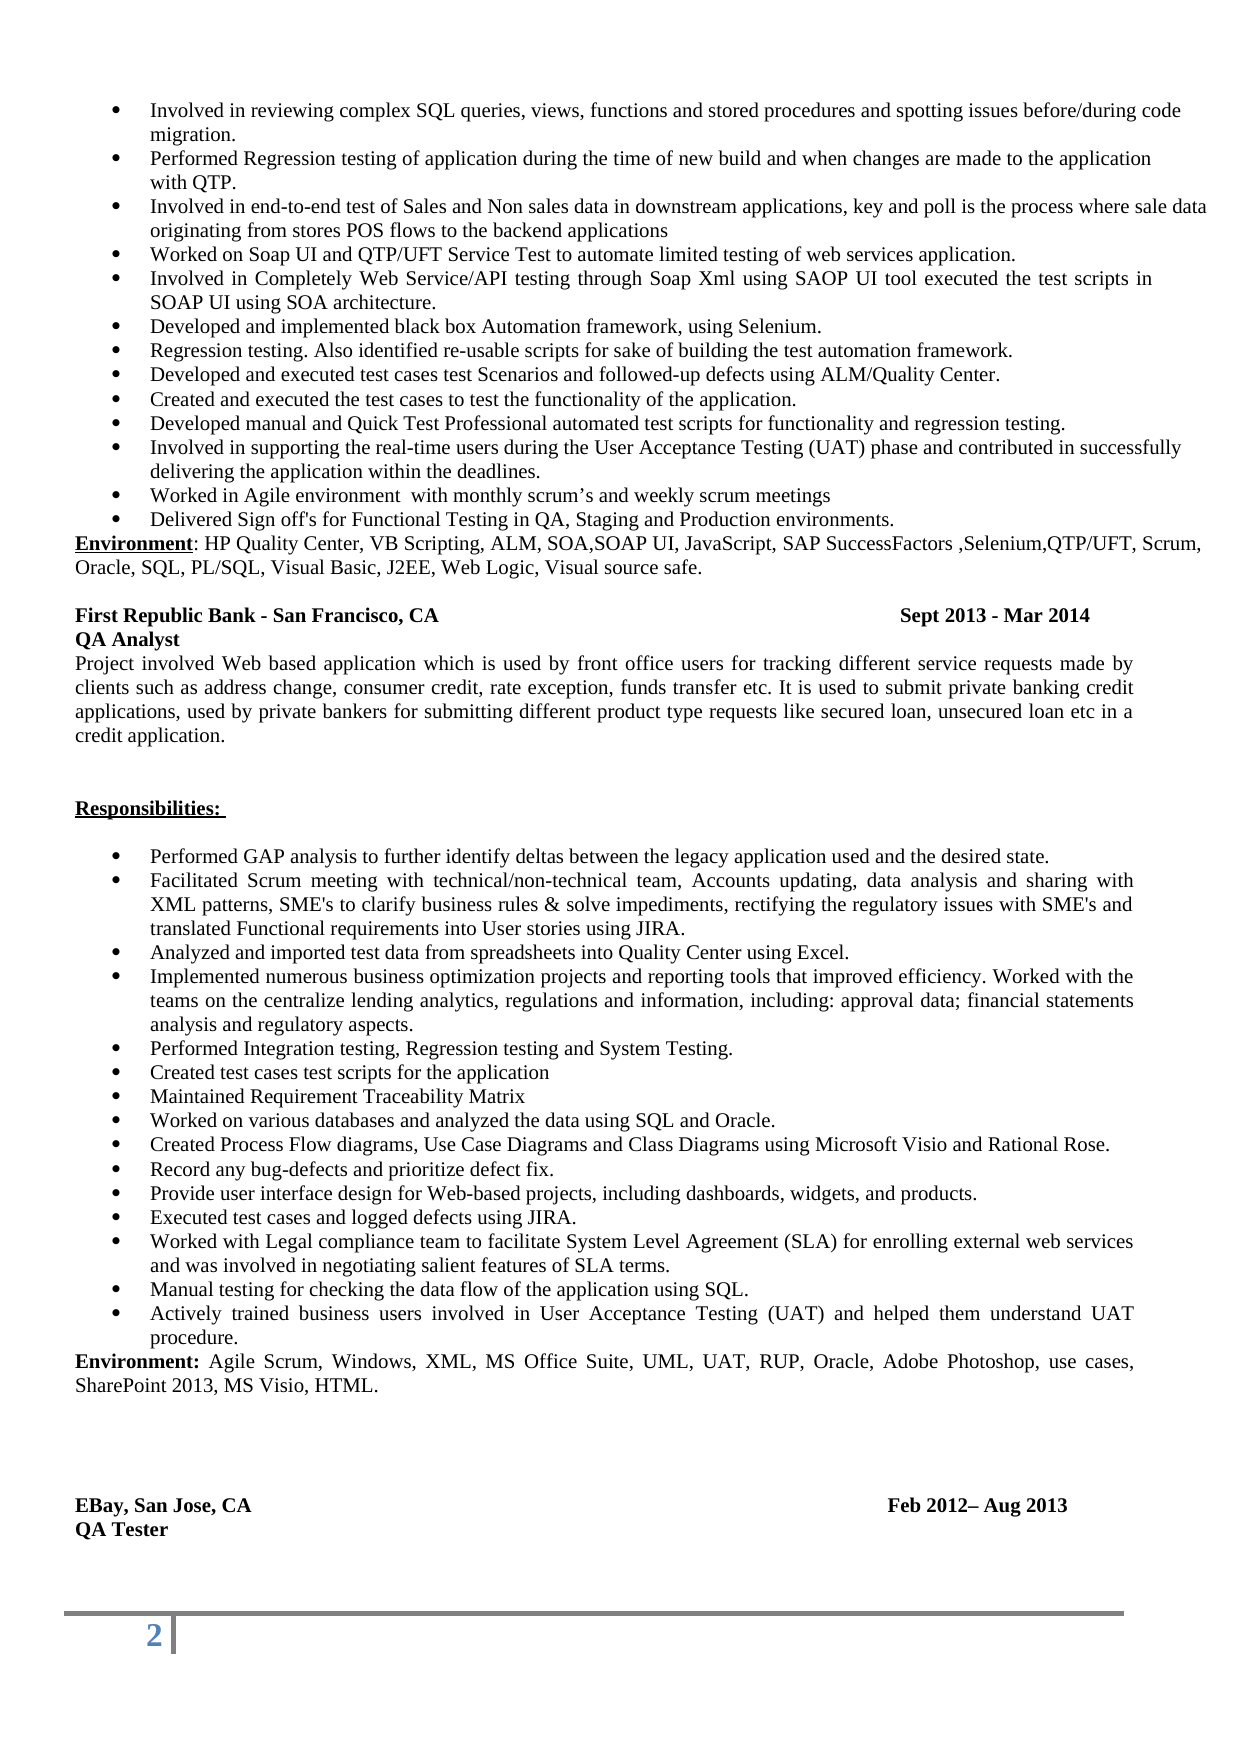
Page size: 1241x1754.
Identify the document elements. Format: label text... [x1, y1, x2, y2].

list Involved in reviewing complex SQL queries, views, functions and stored procedures and spotting issues before/during code migration. [112, 98, 1210, 146]
text Environment: HP Quality Center, VB Scripting, ALM, SOA,SOAP UI, JavaScript, SAP SuccessFactors ,Selenium,QTP/UFT, Scrum, Oracle, SQL, PL/SQL, Visual Basic, J2EE, Web Logic, Visual source safe. [75, 531, 1210, 579]
text First Republic Bank - San Francisco, CA Sept 2013 - Mar 2014 [75, 603, 1135, 627]
list Created Process Flow diagrams, Use Case Diagrams and Class Diagrams using Microsoft Visio and Rational Rose. [112, 1132, 1135, 1156]
list Developed manual and Quick Test Professional automated test scripts for functionality and regression testing. [112, 411, 1210, 434]
text Responsibilities: [75, 796, 1135, 819]
list Worked in Agile environment with monthly scrum’s and weekly scrum meetings [112, 483, 1210, 507]
list Developed and implemented black box Automation framework, using Selenium. [112, 314, 1154, 338]
text QA Analyst [75, 627, 1135, 651]
list Delivered Sign off's for Functional Testing in QA, Staging and Production environments. [112, 507, 1210, 531]
list Worked on Soap UI and QTP/UFT Service Test to automate limited testing of web services application. [112, 242, 1154, 266]
list Performed Integration testing, Regression testing and System Testing. [112, 1036, 1135, 1060]
list Involved in Completely Web Service/API testing through Soap Xml using SAOP UI tool executed the test scripts in SOAP UI using SOA architecture. [112, 266, 1154, 314]
list Created test cases test scripts for the application [112, 1060, 1135, 1084]
list Worked with Legal compliance team to facilitate System Level Agreement (SLA) for enrolling external web services and was involved in negotiating salient features of SLA terms. [112, 1229, 1135, 1277]
list Provide user interface design for Web-based projects, including dashboards, widgets, and products. [112, 1181, 1135, 1204]
list Facilitated Scrum meeting with technical/non-technical team, Accounts updating, data analysis and sharing with XML patterns, SME's to clarify business rules & solve impediments, rectifying the regulatory issues with SME's and translated Functional requirements into User stories using JIRA. [112, 868, 1135, 940]
list Involved in supporting the real-time users during the User Acceptance Testing (UAT) phase and contributed in successfully delivering the application within the deadlines. [112, 434, 1210, 483]
list Worked on various databases and analyzed the data using SQL and Oracle. [112, 1108, 1135, 1132]
list Implemented numerous business optimization projects and reporting tools that improved efficiency. Worked with the teams on the centralize lending analytics, regulations and information, including: approval data; financial statements analysis and regulatory aspects. [112, 964, 1135, 1036]
list Executed test cases and logged defects using JIRA. [112, 1204, 1135, 1229]
list Involved in end-to-end test of Sales and Non sales data in downstream applications, key and poll is the process where sale data originating from stores POS flows to the backend applications [112, 194, 1210, 242]
list Performed GAP analysis to further identify deltas between the legacy application used and the desired state. [112, 844, 1135, 868]
list Manual testing for checking the data flow of the application using SQL. [112, 1277, 1135, 1301]
text QA Tester [75, 1517, 1210, 1541]
list Performed Regression testing of application during the time of new build and when changes are made to the application with QTP. [112, 146, 1154, 194]
text Project involved Web based application which is used by front office users for tracking different service requests made by clients such as address change, consumer credit, rate exception, funds transfer etc. It is used to submit private banking credit applications, used by private bankers for submitting different product type requests like secured loan, unsecured loan etc in a credit application. [75, 651, 1135, 747]
list Regression testing. Also identified re-usable scripts for sake of building the test automation framework. [112, 338, 1210, 362]
list Created and executed the test cases to test the functionality of the application. [112, 386, 1210, 411]
list Actively trained business users involved in User Acceptance Testing (UAT) and helped them understand UAT procedure. [112, 1301, 1135, 1349]
list Developed and executed test cases test Scenarios and followed-up defects using ALM/Quality Center. [112, 362, 1210, 386]
text EBay, San Jose, CA Feb 2012– Aug 2013 [75, 1493, 1210, 1517]
list Record any bug-defects and prioritize defect fix. [112, 1156, 1135, 1181]
list Analyzed and imported test data from spreadsheets into Quality Center using Excel. [112, 940, 1135, 964]
list Maintained Requirement Traceability Matrix [112, 1084, 1135, 1108]
text Environment: Agile Scrum, Windows, XML, MS Office Suite, UML, UAT, RUP, Oracle, Adobe Photoshop, use cases, SharePoint 2013, MS Visio, HTML. [75, 1349, 1135, 1397]
